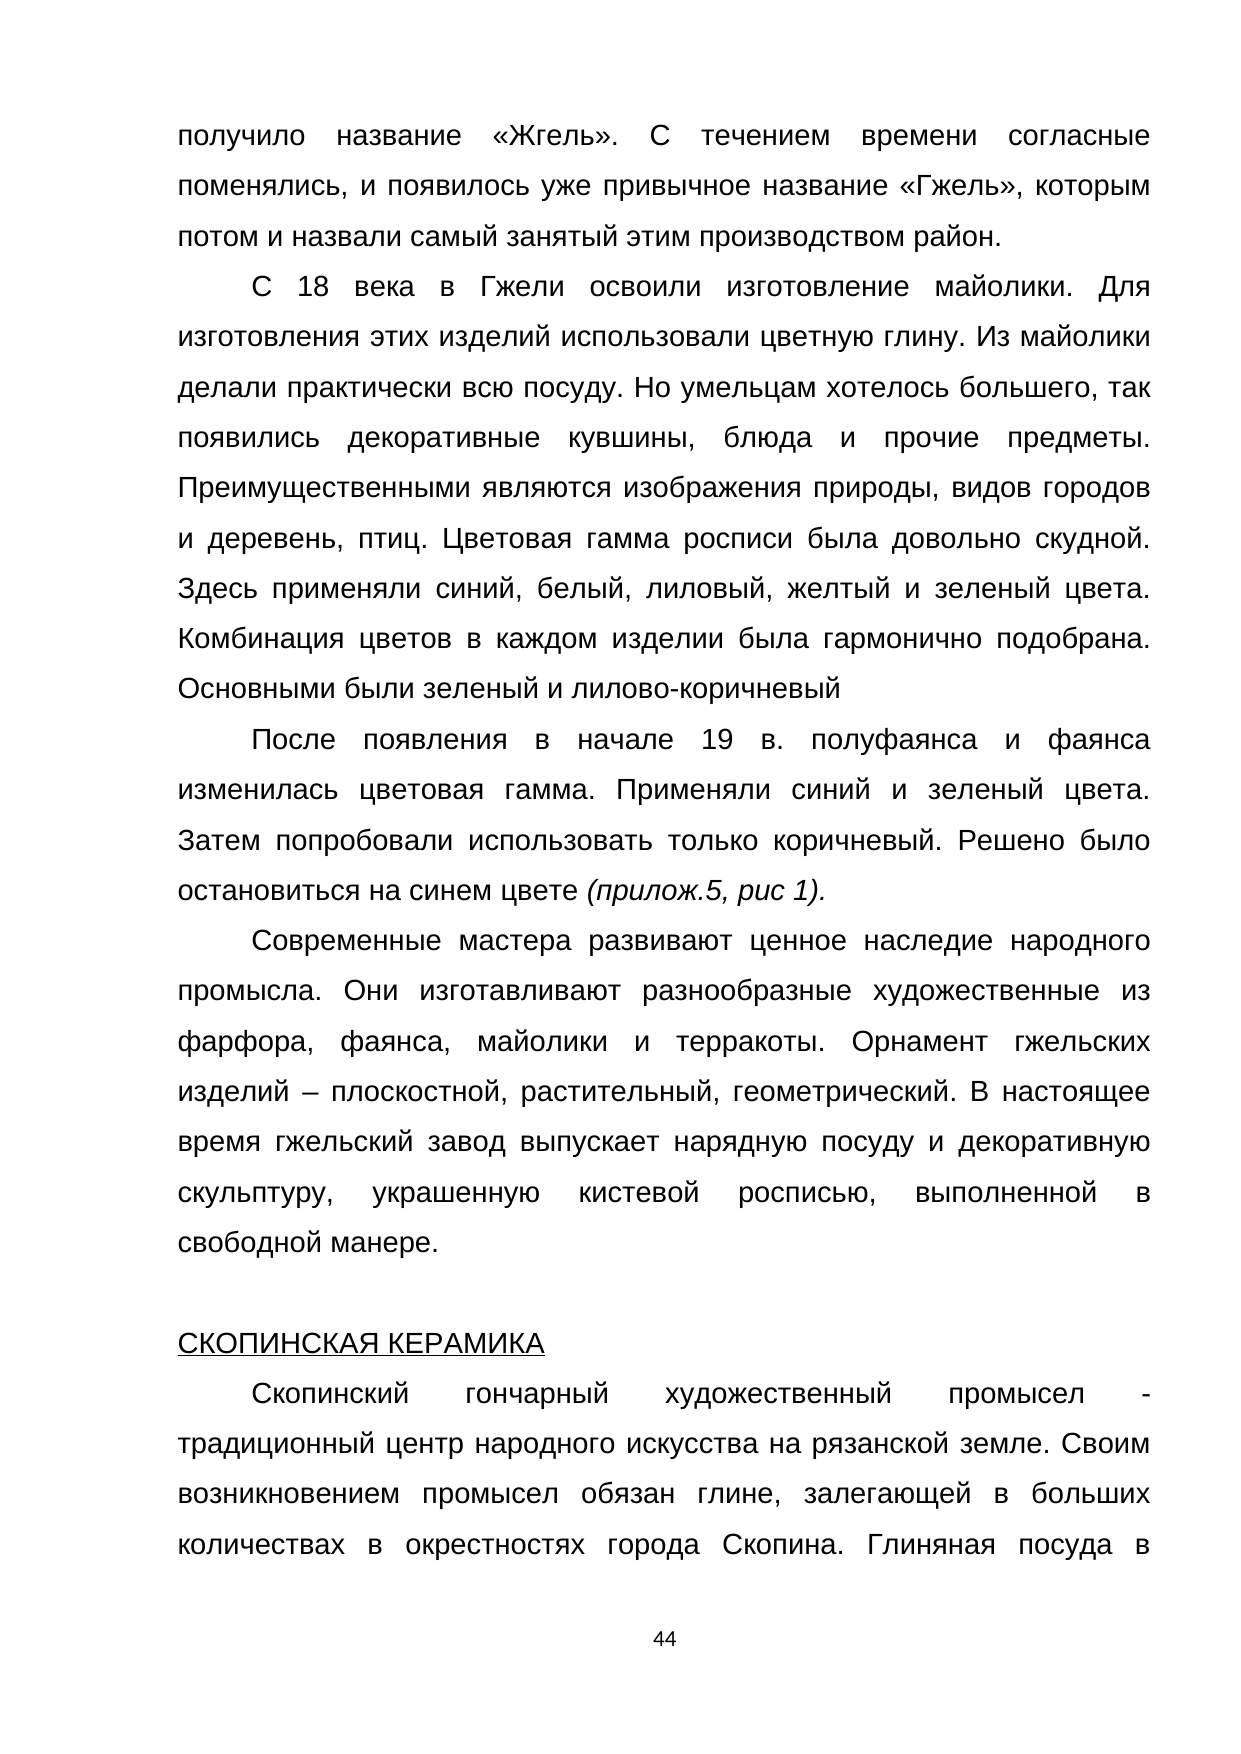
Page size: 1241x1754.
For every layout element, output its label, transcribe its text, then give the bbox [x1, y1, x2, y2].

text После появления в начале 19 в. полуфаянса и фаянса изменилась цветовая гамма. Применяли синий и зеленый цвета. Затем попробовали использовать только коричневый. Решено было остановиться на синем цвете (прилож.5, рис 1). [177, 722, 1152, 906]
text Современные мастера развивают ценное наследие народного промысла. Они изготавливают разнообразные художественные из фарфора, фаянса, майолики и терракоты. Орнамент гжельских изделий – плоскостной, растительный, геометрический. В настоящее время гжельский завод выпускает нарядную посуду и декоративную скульптуру, украшенную кистевой росписью, выполненной в свободной манере. [177, 923, 1152, 1258]
text СКОПИНСКАЯ КЕРАМИКА [177, 1326, 1152, 1359]
text С 18 века в Гжели освоили изготовление майолики. Для изготовления этих изделий использовали цветную глину. Из майолики делали практически всю посуду. Но умельцам хотелось большего, так появились декоративные кувшины, блюда и прочие предметы. Преимущественными являются изображения природы, видов городов и деревень, птиц. Цветовая гамма росписи была довольно скудной. Здесь применяли синий, белый, лиловый, желтый и зеленый цвета. Комбинация цветов в каждом изделии была гармонично подобрана. Основными были зеленый и лилово-коричневый [177, 269, 1152, 705]
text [177, 118, 1152, 252]
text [177, 1376, 1152, 1560]
